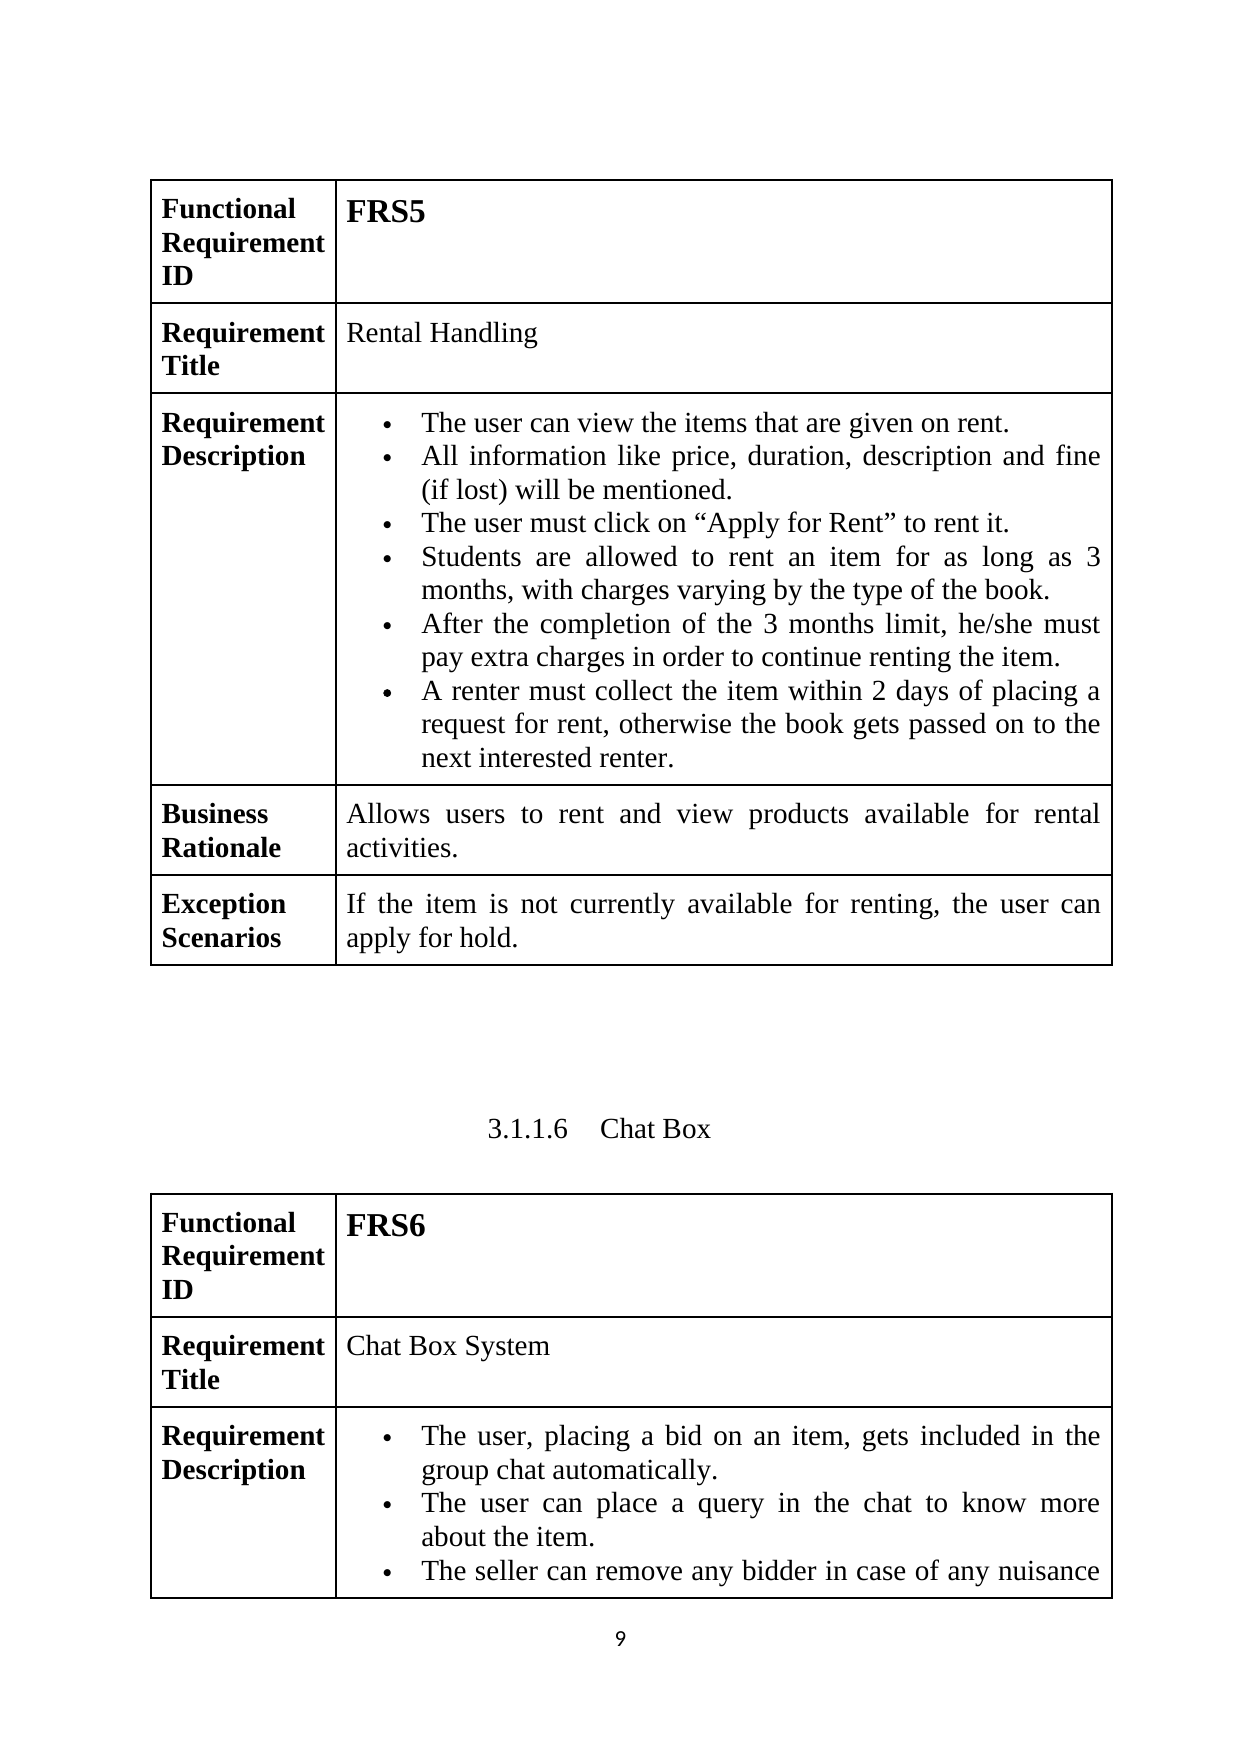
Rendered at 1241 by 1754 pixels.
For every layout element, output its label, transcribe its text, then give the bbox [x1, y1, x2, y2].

table_cell Rental Handling [337, 304, 1111, 392]
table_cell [152, 1408, 335, 1597]
list Chat Box [487, 1111, 1090, 1144]
table_header Functional Requirement ID [152, 1195, 335, 1316]
table_cell Business Rationale [152, 786, 335, 874]
table_header Functional Requirement ID [152, 181, 335, 302]
table_cell The user can view the items that are given on rent. All information like price, duration, description and fine (if lost) will be mentioned. The user must click on “Apply for Rent” to rent it. Students are allowed to rent an item for as long as 3 months, with charges varying by the type of the book. After the completion of the 3 months limit, he/she must pay extra charges in order to continue renting the item. A renter must collect the item within 2 days of placing a request for rent, otherwise the book gets passed on to the next interested renter. [337, 394, 1111, 784]
table_cell If the item is not currently available for renting, the user can apply for hold. [337, 876, 1111, 964]
table_cell Requirement Title [152, 1318, 335, 1406]
table_header FRS6 [337, 1195, 1111, 1316]
table_cell Requirement Title [152, 304, 335, 392]
table_cell Chat Box System [337, 1318, 1111, 1406]
table_header FRS5 [337, 181, 1111, 302]
table_cell Allows users to rent and view products available for rental activities. [337, 786, 1111, 874]
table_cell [337, 1408, 1111, 1597]
table_cell Exception Scenarios [152, 876, 335, 964]
table_cell Requirement Description [152, 394, 335, 784]
